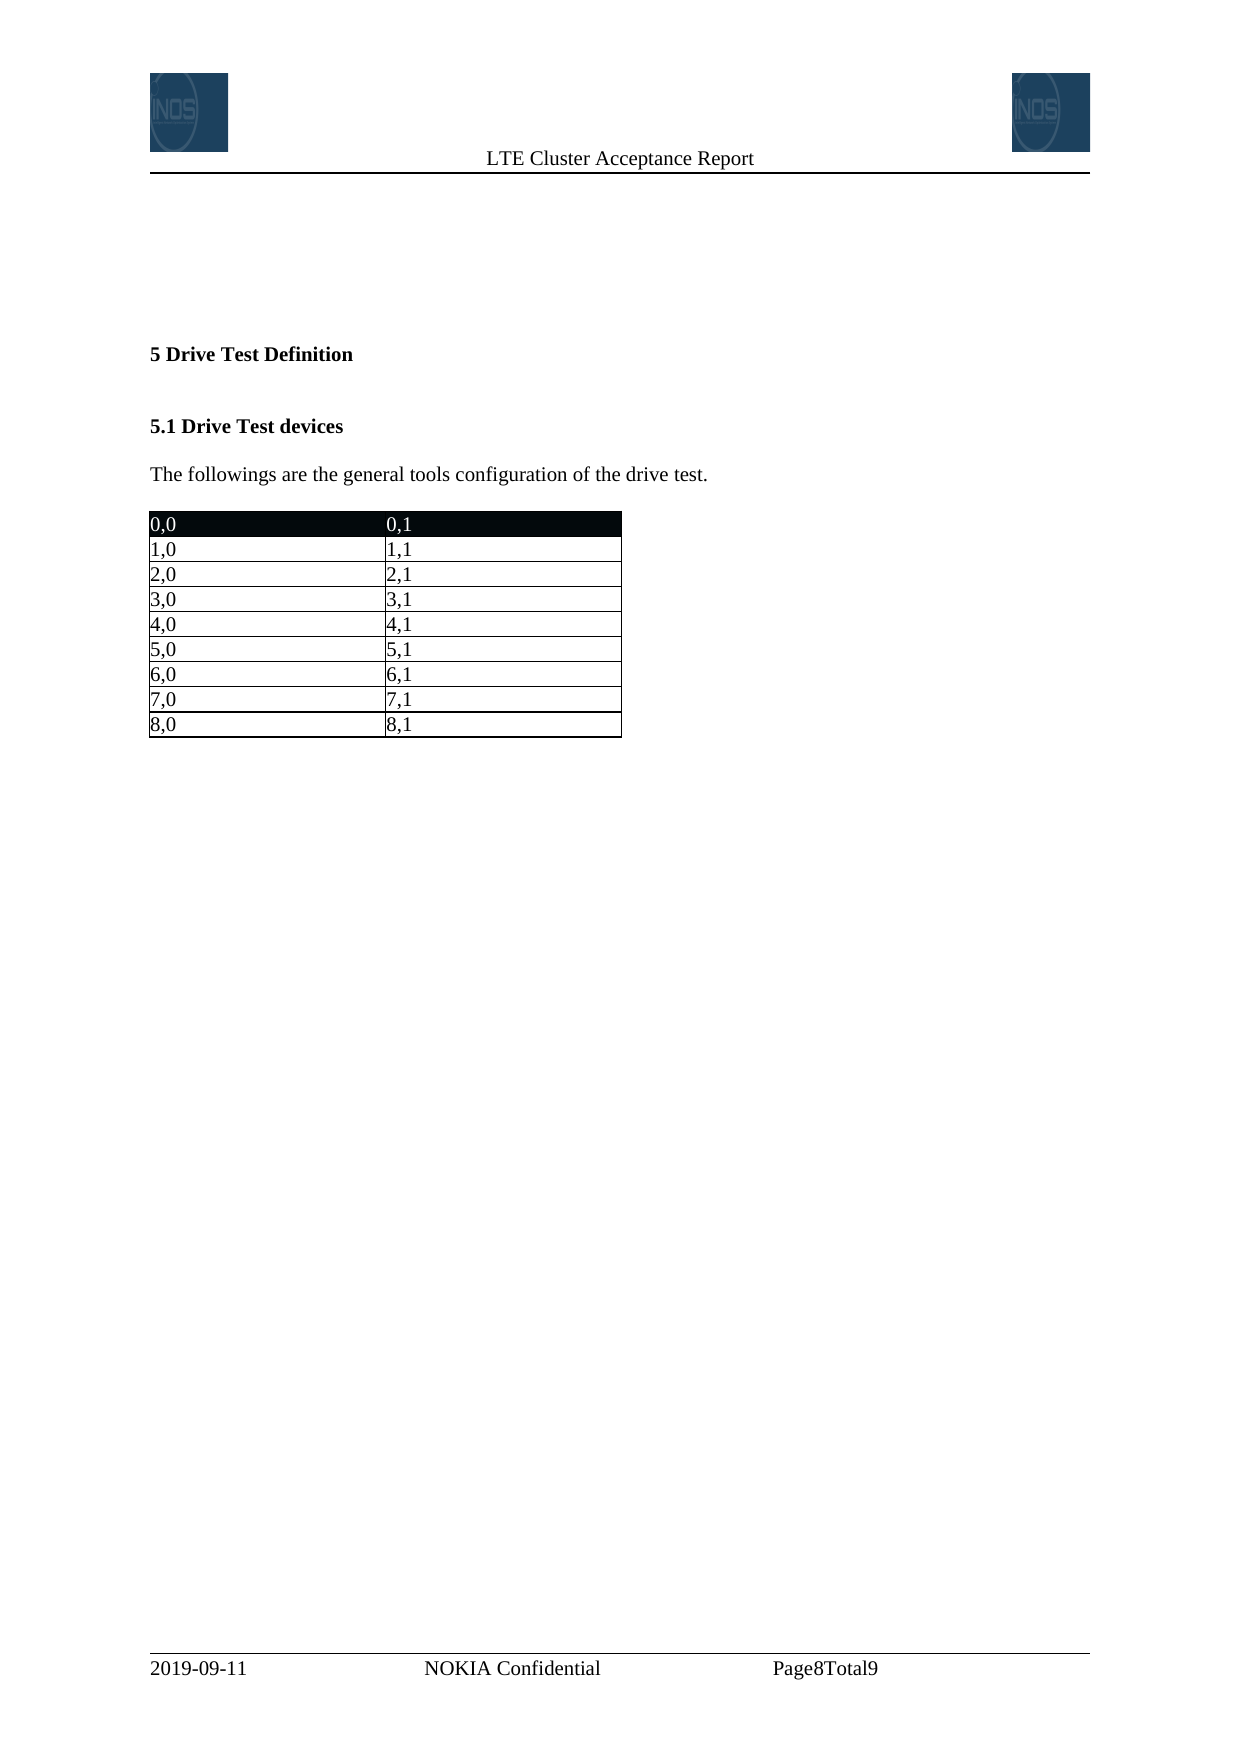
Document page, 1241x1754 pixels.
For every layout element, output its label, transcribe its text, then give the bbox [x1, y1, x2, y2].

picture [1012, 73, 1091, 152]
table_cell 5,1 [386, 637, 621, 661]
table_cell 2,1 [386, 562, 621, 586]
table_cell 7,1 [386, 687, 621, 711]
table_cell 3,0 [150, 587, 385, 611]
table_cell 1,0 [150, 537, 385, 561]
text The followings are the general tools configuration of the drive test. [150, 462, 1090, 486]
table_cell 8,1 [386, 713, 621, 736]
text 5 Drive Test Definition [150, 342, 1090, 366]
table_cell 5,0 [150, 637, 385, 661]
table_cell 6,1 [386, 662, 621, 686]
table_cell 2,0 [150, 562, 385, 586]
table_header 0,1 [386, 512, 621, 536]
table_cell 3,1 [386, 587, 621, 611]
table_cell 7,0 [150, 687, 385, 711]
table_cell 4,1 [386, 612, 621, 636]
table_cell 8,0 [150, 713, 385, 736]
table_header 0,0 [150, 512, 385, 536]
table_cell 1,1 [386, 537, 621, 561]
table_cell 4,0 [150, 612, 385, 636]
picture [150, 73, 229, 152]
text 5.1 Drive Test devices [150, 414, 1090, 438]
table_cell 6,0 [150, 662, 385, 686]
